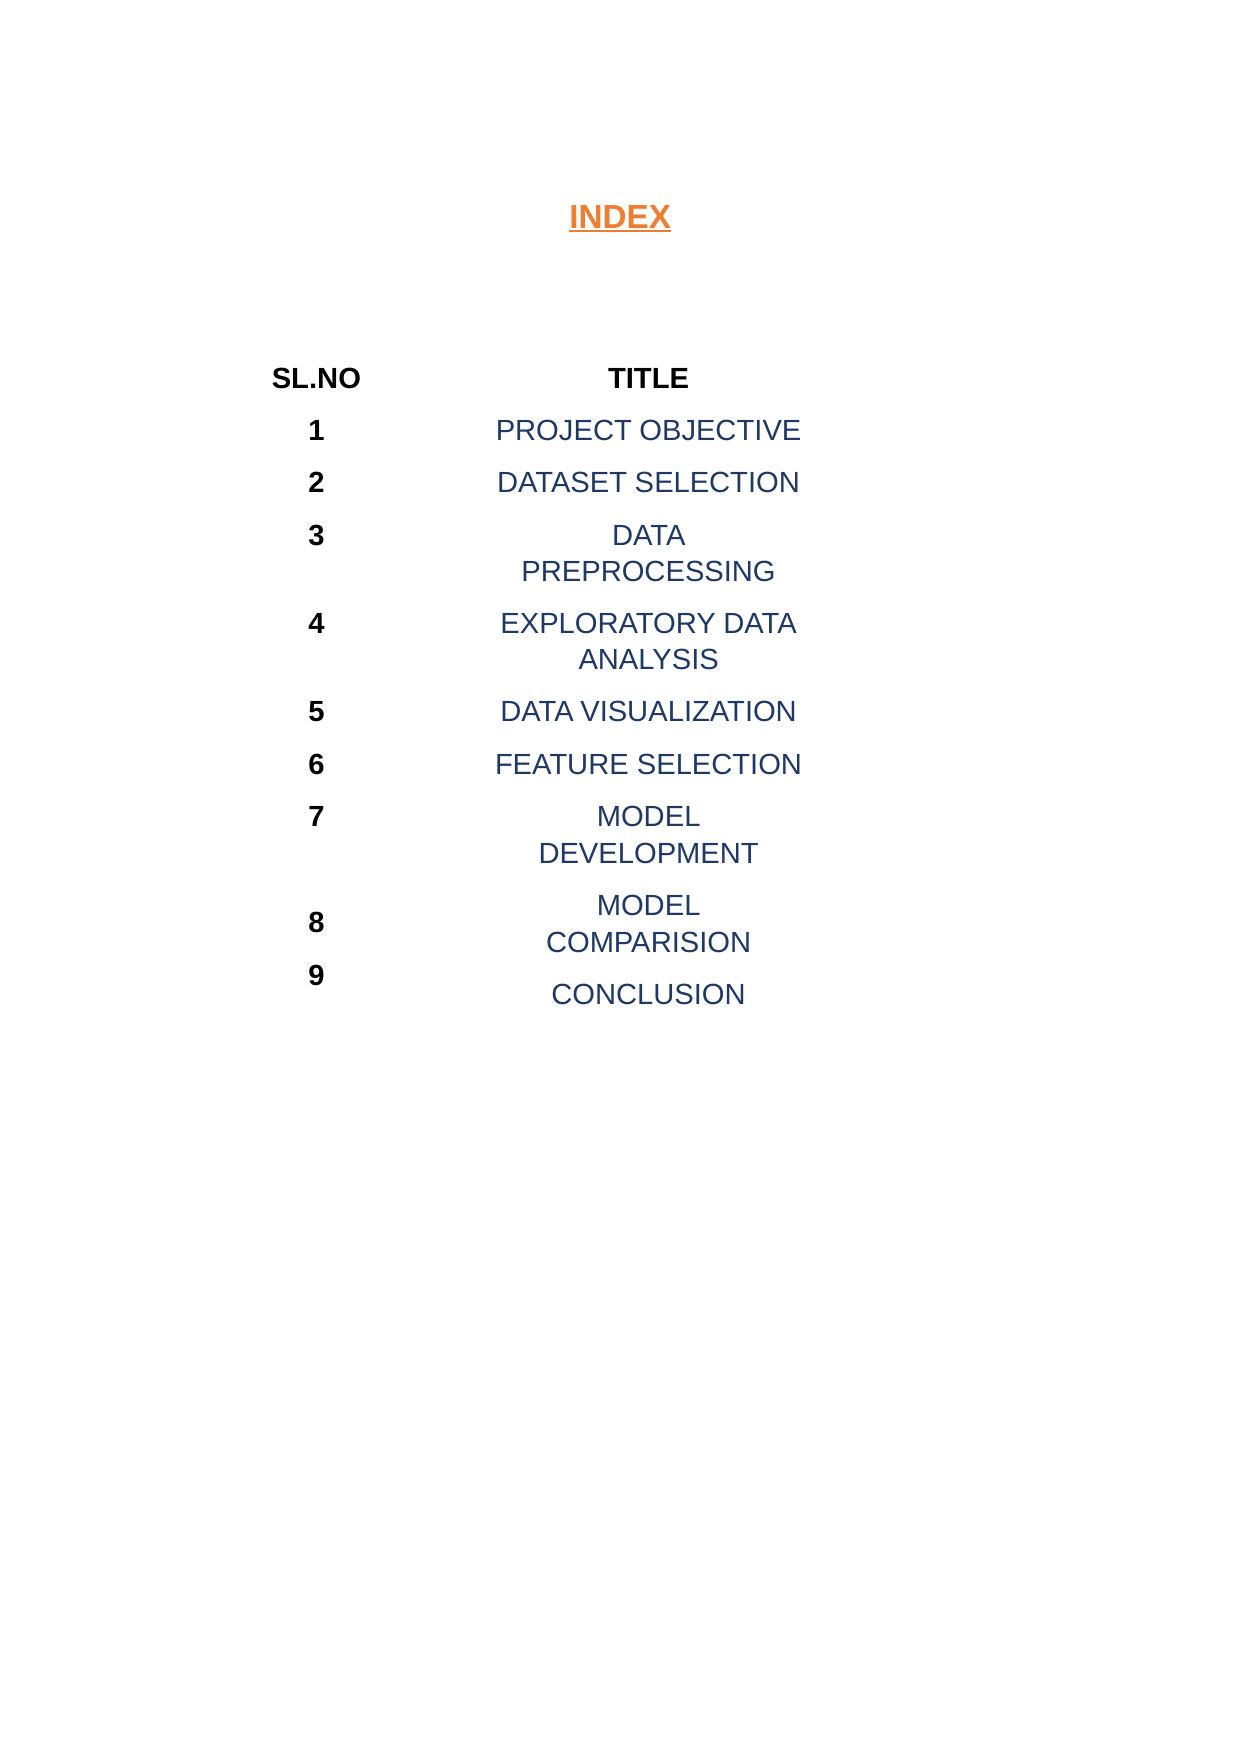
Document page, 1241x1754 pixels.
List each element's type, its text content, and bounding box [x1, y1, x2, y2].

table_header TITLE [482, 361, 814, 413]
text INDEX [150, 197, 1090, 235]
table_cell PROJECT OBJECTIVE [482, 413, 814, 465]
table_cell 4 [150, 606, 482, 694]
table_cell 2 [150, 465, 482, 517]
table_header SL.NO [150, 361, 482, 413]
table_cell EXPLORATORY DATA ANALYSIS [482, 606, 814, 694]
table_cell FEATURE SELECTION MODEL DEVELOPMENT MODEL COMPARISION CONCLUSION [482, 747, 814, 1083]
table_cell DATA VISUALIZATION [482, 694, 814, 747]
table_cell DATASET SELECTION [482, 465, 814, 517]
table_cell 1 [150, 413, 482, 465]
table_cell DATA PREPROCESSING [482, 518, 814, 606]
table_cell 5 [150, 694, 482, 747]
table_cell 3 [150, 518, 482, 606]
table_cell 6 7 8 9 [150, 747, 482, 1083]
